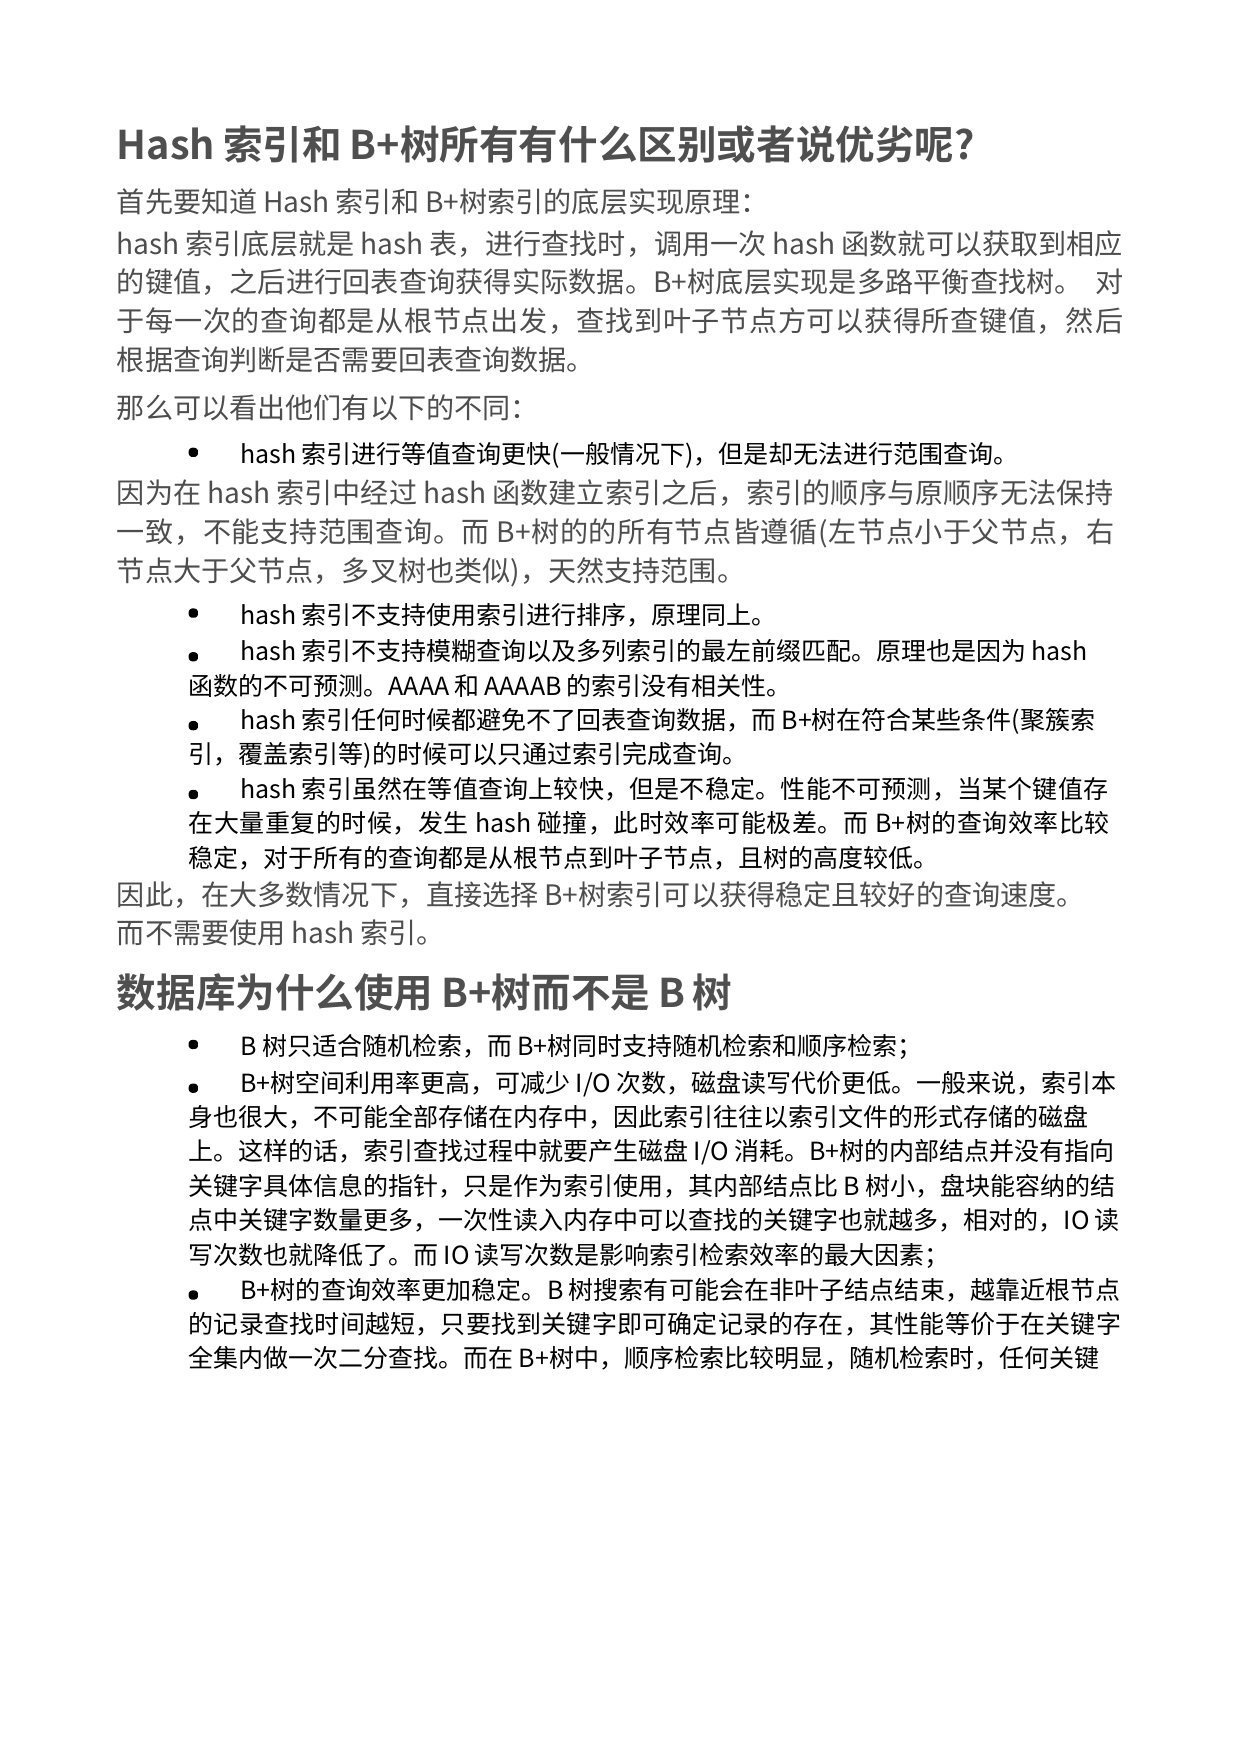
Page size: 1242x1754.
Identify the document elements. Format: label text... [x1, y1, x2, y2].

text hash索引进行等值查询更快(一般情况下)，但是却无法进行范围查询。 [240, 428, 1137, 472]
subtitle 数据库为什么使用B+树而不是B树 [117, 952, 1137, 1021]
text hash索引任何时候都避免不了回表查询数据，而B+树在符合某些条件(聚簇索引，覆盖索引等)的时候可以只通过索引完成查询。 [188, 702, 1095, 771]
text hash索引虽然在等值查询上较快，但是不稳定。性能不可预测，当某个键值存在大量重复的时候，发生hash碰撞，此时效率可能极差。而B+树的查询效率比较稳定，对于所有的查询都是从根节点到叶子节点，且树的高度较低。 [188, 771, 1110, 874]
text B+树的查询效率更加稳定。B树搜索有可能会在非叶子结点结束，越靠近根节点的记录查找时间越短，只要找到关键字即可确定记录的存在，其性能等价于在关键字全集内做一次二分查找。而在B+树中，顺序检索比较明显，随机检索时，任何关键 [188, 1272, 1121, 1375]
text hash索引不支持模糊查询以及多列索引的最左前缀匹配。原理也是因为hash函数的不可预测。AAAA和AAAAB的索引没有相关性。 [188, 633, 1109, 702]
text 因此，在大多数情况下，直接选择B+树索引可以获得稳定且较好的查询速度。而不需要使用hash索引。 [117, 875, 1106, 952]
subtitle Hash索引和B+树所有有什么区别或者说优劣呢? [117, 104, 1137, 173]
text 因为在hash索引中经过hash函数建立索引之后，索引的顺序与原顺序无法保持 一致，不能支持范围查询。而B+树的的所有节点皆遵循(左节点小于父节点，右节点大于父节点，多叉树也类似)，天然支持范围。 [117, 473, 1115, 589]
text hash索引不支持使用索引进行排序，原理同上。 [240, 589, 1137, 633]
text 那么可以看出他们有以下的不同： [117, 378, 1137, 428]
text 首先要知道Hash索引和B+树索引的底层实现原理： [117, 173, 1137, 223]
text B+树空间利用率更高，可减少I/O次数，磁盘读写代价更低。一般来说，索引本身也很大，不可能全部存储在内存中，因此索引往往以索引文件的形式存储的磁盘 上。这样的话，索引查找过程中就要产生磁盘I/O消耗。B+树的内部结点并没有指向关键字具体信息的指针，只是作为索引使用，其内部结点比B树小，盘块能容纳的结点中关键字数量更多，一次性读入内存中可以查找的关键字也就越多，相对的，IO读写次数也就降低了。而IO读写次数是影响索引检索效率的最大因素； [188, 1065, 1123, 1272]
text hash索引底层就是hash表，进行查找时，调用一次hash函数就可以获取到相应 的键值，之后进行回表查询获得实际数据。B+树底层实现是多路平衡查找树。 对于每一次的查询都是从根节点出发，查找到叶子节点方可以获得所查键值，然后根据查询判断是否需要回表查询数据。 [117, 223, 1124, 378]
text B树只适合随机检索，而B+树同时支持随机检索和顺序检索； [240, 1021, 1137, 1064]
